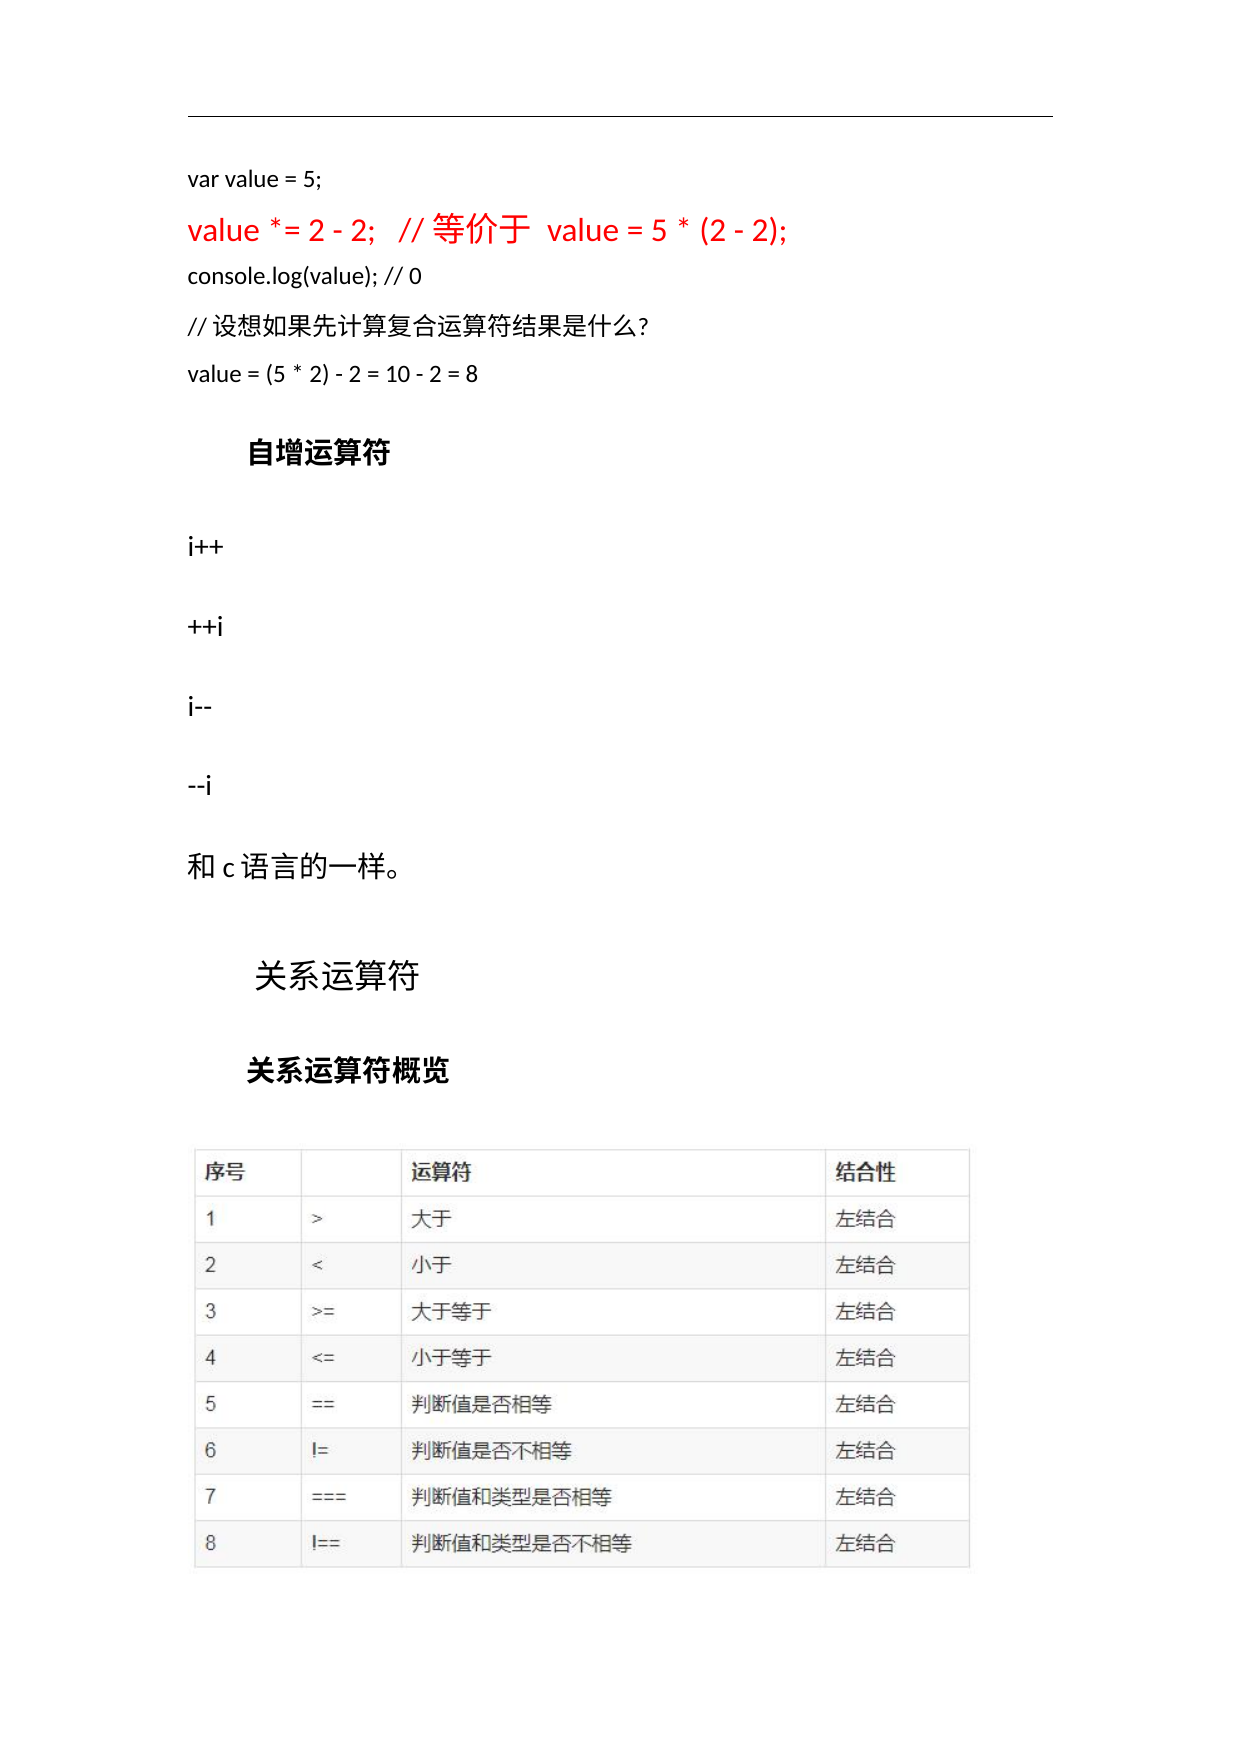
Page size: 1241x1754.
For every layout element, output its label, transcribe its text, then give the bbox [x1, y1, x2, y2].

text i++ [187, 514, 1053, 579]
text var value = 5; value *= 2 - 2; // 等价于 value = 5 * (2 - 2); console.log(value); // 0 // 设想如果先计算复合运算符结果是什么? value = (5 * 2) - 2 = 10 - 2 = 8 [187, 162, 1053, 389]
text --i [187, 753, 1053, 818]
picture [187, 1143, 979, 1574]
subtitle 自增运算符 [187, 419, 1053, 484]
text ++i [187, 593, 1053, 658]
subtitle 关系运算符概览 [187, 1036, 1053, 1101]
subtitle 关系运算符 [187, 942, 1053, 1007]
text i-- [187, 673, 1053, 738]
text 和c语言的一样。 [187, 832, 1053, 897]
